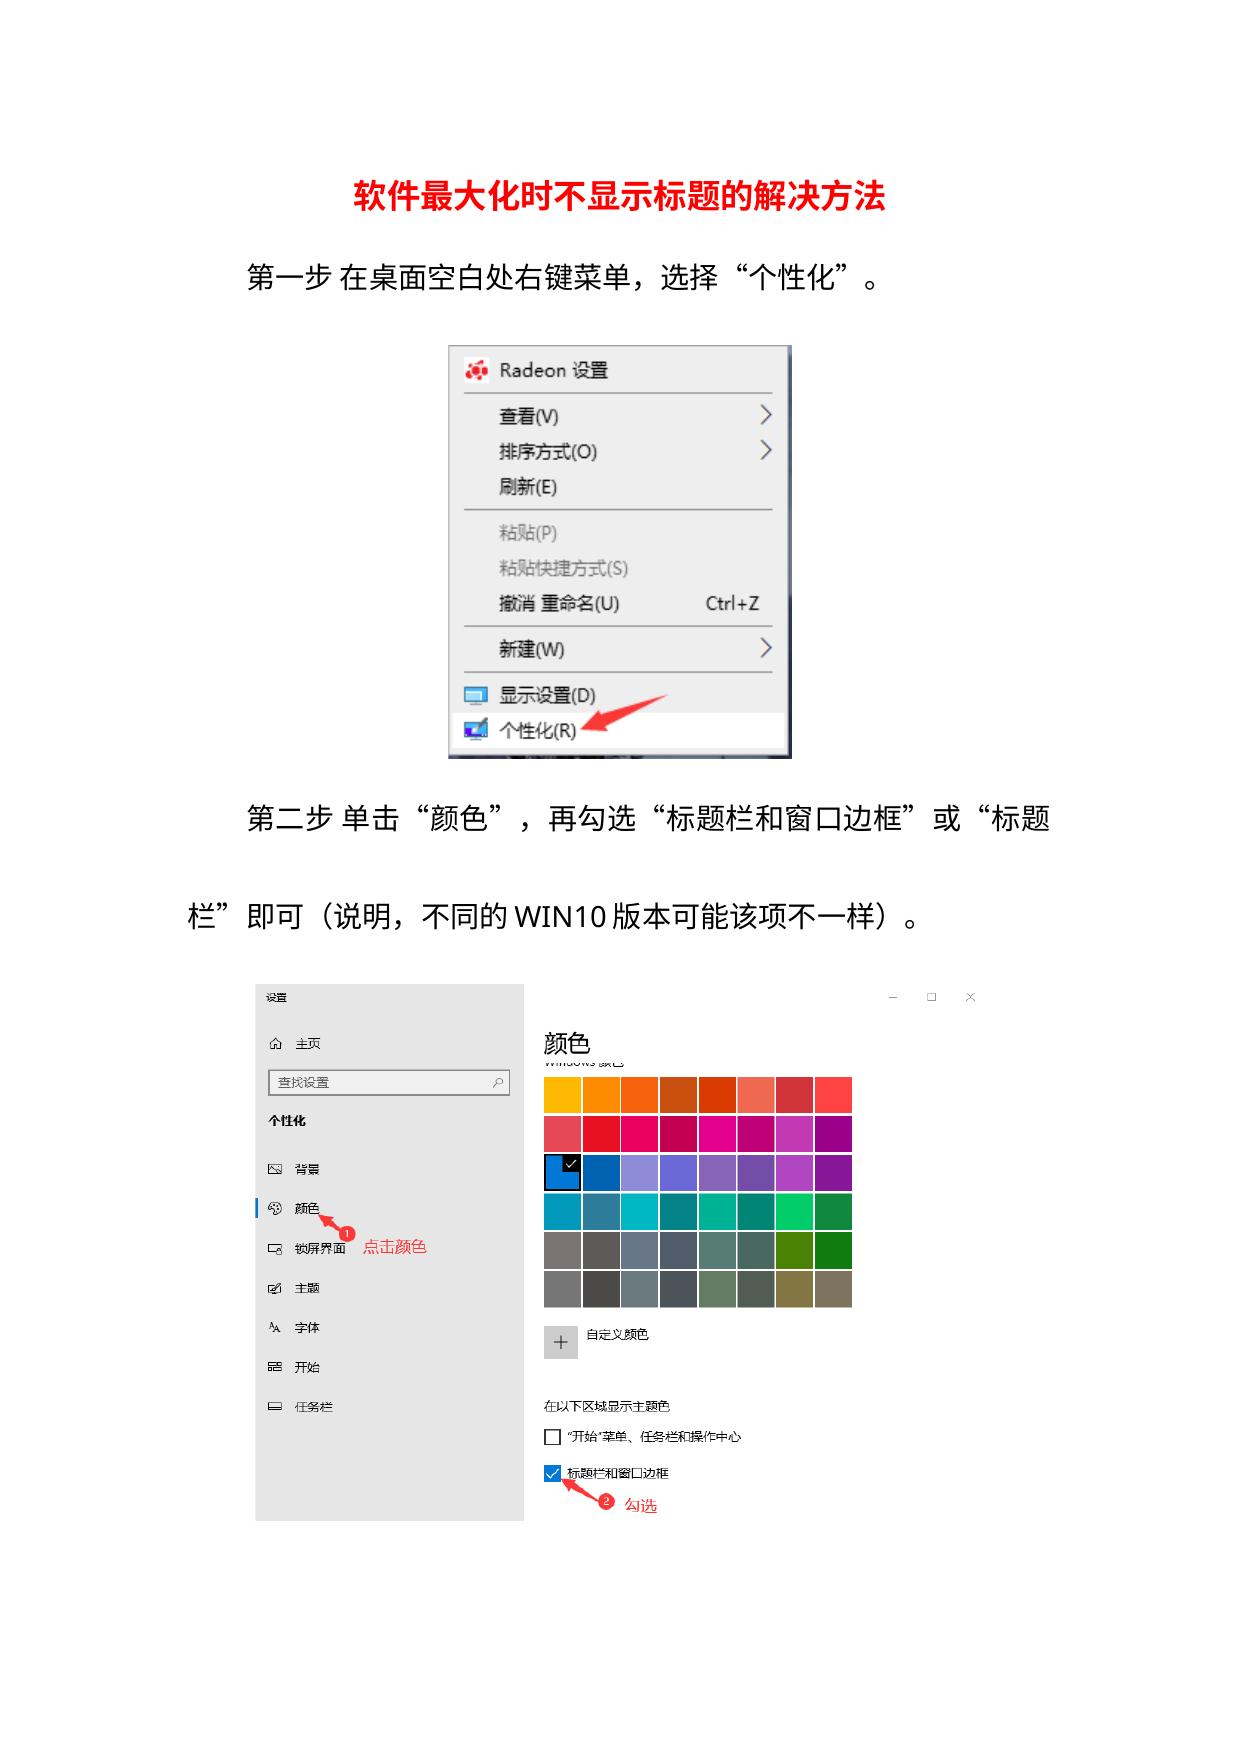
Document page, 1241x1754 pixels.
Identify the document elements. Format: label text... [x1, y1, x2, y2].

text 第一步 在桌面空白处右键菜单，选择“个性化”。 [187, 243, 1053, 308]
picture [448, 345, 792, 759]
text 软件最大化时不显示标题的解决方法 [187, 162, 1053, 227]
picture [255, 984, 985, 1521]
text 第二步 单击“颜色”，再勾选“标题栏和窗口边框”或“标题栏”即可（说明，不同的WIN10版本可能该项不一样）。 [187, 784, 1053, 947]
